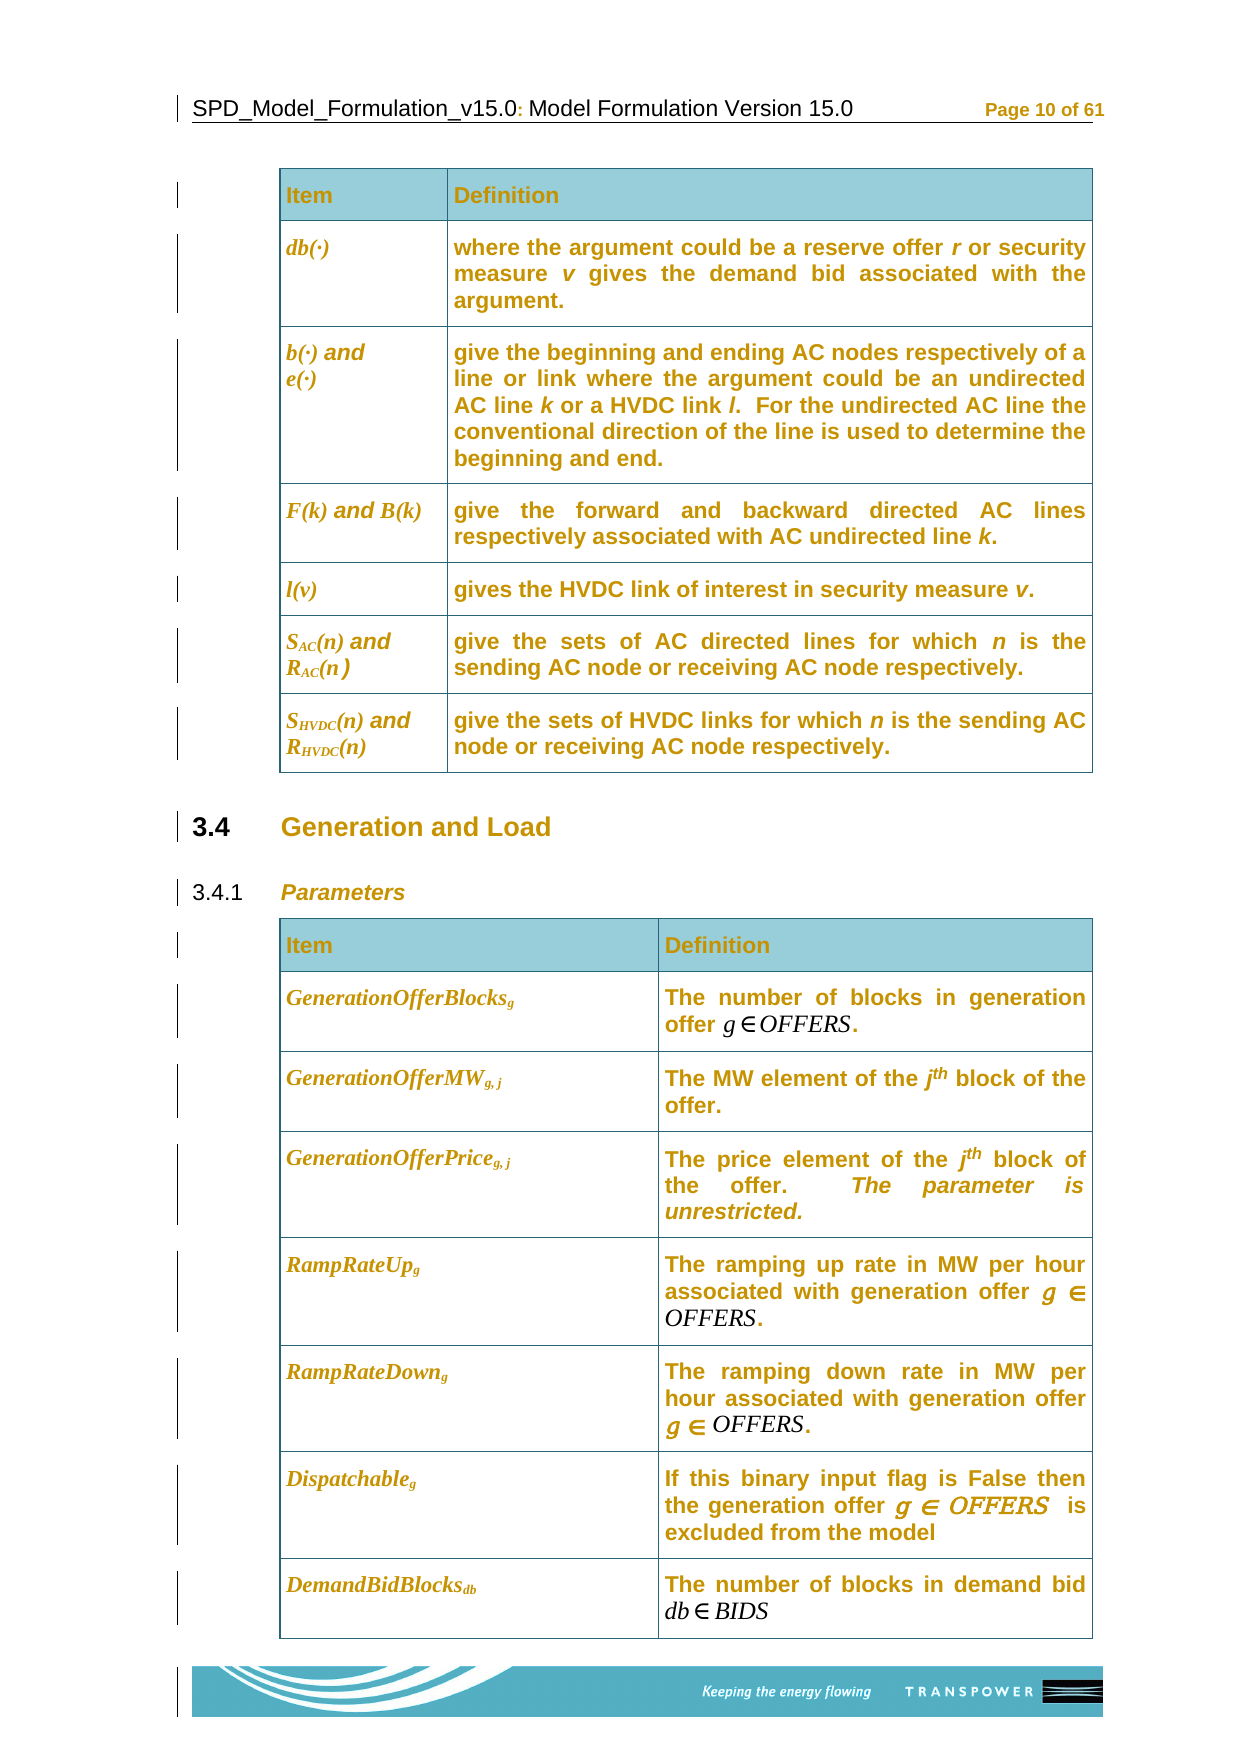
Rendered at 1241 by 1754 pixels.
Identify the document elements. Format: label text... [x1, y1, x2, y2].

table_cell The number of blocks in generation offer . [659, 972, 1092, 1051]
table_cell The ramping down rate in MW per hour associated with generation offer 𝑔 ∈ . [659, 1346, 1092, 1451]
table_cell give the beginning and ending AC nodes respectively of a line or link where the argument could be an undirected AC line k or a HVDC link l. For the undirected AC line the conventional direction of the line is used to determine the beginning and end. [448, 327, 1092, 483]
table_cell The number of blocks in demand bid [659, 1559, 1092, 1637]
table_cell GenerationOfferPriceg, j [281, 1132, 658, 1237]
table_cell give the sets of HVDC links for which n is the sending AC node or receiving AC node respectively. [448, 694, 1092, 772]
table_header Definition [659, 919, 1092, 971]
table_cell SAC(n) and RAC(n) [281, 616, 447, 693]
table_cell SHVDC(n) and RHVDC(n) [281, 694, 447, 772]
table_cell gives the HVDC link of interest in security measure v. [448, 563, 1092, 614]
table_cell GenerationOfferBlocksg [281, 972, 658, 1051]
table_cell RampRateUpg [281, 1238, 658, 1345]
table_cell The ramping up rate in MW per hour associated with generation offer 𝑔 ∈ . [659, 1238, 1092, 1345]
subtitle Generation and Load [192, 811, 1093, 842]
picture [192, 1666, 1103, 1717]
table_cell give the forward and backward directed AC lines respectively associated with AC undirected line k. [448, 484, 1092, 562]
table_header Definition [448, 169, 1092, 220]
table_header Item [281, 169, 447, 220]
table_header Item [281, 919, 658, 971]
table_cell RampRateDowng [281, 1346, 658, 1451]
table_cell db(∙) [281, 221, 447, 326]
subtitle Parameters [192, 879, 1093, 906]
table_cell b(∙) and e(∙) [281, 327, 447, 483]
table_cell F(k) and B(k) [281, 484, 447, 562]
table_cell DemandBidBlocksdb [281, 1559, 658, 1637]
table_cell l(v) [281, 563, 447, 614]
table_cell The MW element of the jth block of the offer. [659, 1052, 1092, 1131]
table_cell Dispatchableg [281, 1452, 658, 1557]
table_cell where the argument could be a reserve offer r or security measure v gives the demand bid associated with the argument. [448, 221, 1092, 326]
table_cell If this binary input flag is False then the generation offer g ∈ OFFERS is excluded from the model [659, 1452, 1092, 1557]
table_cell GenerationOfferMWg, j [281, 1052, 658, 1131]
table_cell The price element of the jth block of the offer. The parameter is unrestricted. [659, 1132, 1092, 1237]
table_cell give the sets of AC directed lines for which n is the sending AC node or receiving AC node respectively. [448, 616, 1092, 693]
